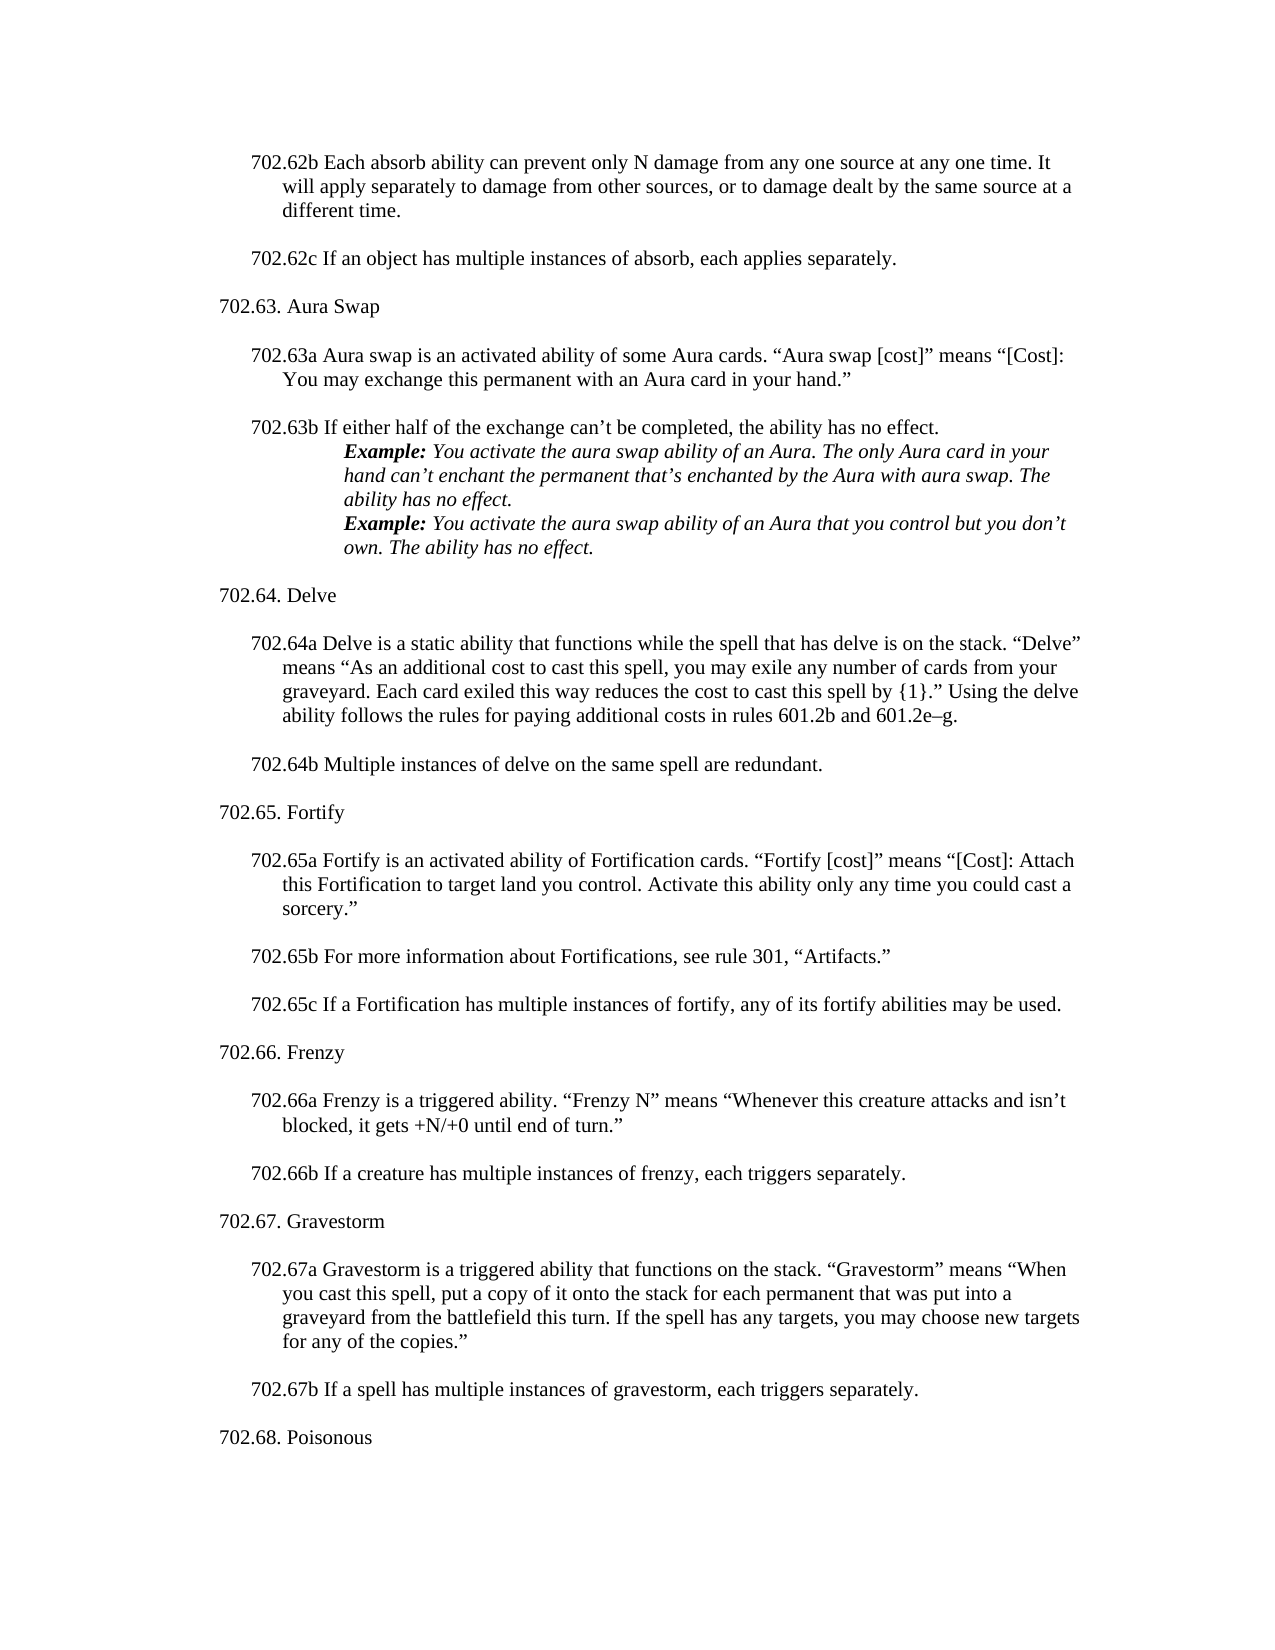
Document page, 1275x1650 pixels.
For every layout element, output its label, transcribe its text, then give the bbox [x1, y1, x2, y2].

text 702.63a Aura swap is an activated ability of some Aura cards. “Aura swap [cost]” means “[Cost]: You may exchange this permanent with an Aura card in your hand.” [251, 342, 1087, 391]
text 702.63b If either half of the exchange can’t be completed, the ability has no effect. [251, 415, 1087, 439]
text 702.67b If a spell has multiple instances of gravestorm, each triggers separately. [251, 1377, 1087, 1401]
text Example: You activate the aura swap ability of an Aura that you control but you don’t own. The ability has no effect. [343, 511, 1087, 559]
text 702.62c If an object has multiple instances of absorb, each applies separately. [251, 246, 1087, 270]
text 702.62b Each absorb ability can prevent only N damage from any one source at any one time. It will apply separately to damage from other sources, or to damage dealt by the same source at a different time. [251, 150, 1087, 222]
text 702.65a Fortify is an activated ability of Fortification cards. “Fortify [cost]” means “[Cost]: Attach this Fortification to target land you control. Activate this ability only any time you could cast a sorcery.” [251, 848, 1087, 920]
text 702.63. Aura Swap [219, 294, 1087, 318]
text 702.64b Multiple instances of delve on the same spell are redundant. [251, 752, 1087, 776]
text 702.65c If a Fortification has multiple instances of fortify, any of its fortify abilities may be used. [251, 992, 1087, 1016]
text 702.65b For more information about Fortifications, see rule 301, “Artifacts.” [251, 944, 1087, 968]
text 702.66a Frenzy is a triggered ability. “Frenzy N” means “Whenever this creature attacks and isn’t blocked, it gets +N/+0 until end of turn.” [251, 1088, 1087, 1137]
text 702.65. Fortify [219, 800, 1087, 824]
text 702.66. Frenzy [219, 1040, 1087, 1064]
text 702.66b If a creature has multiple instances of frenzy, each triggers separately. [251, 1161, 1087, 1185]
text 702.64. Delve [219, 583, 1087, 607]
text 702.68. Poisonous [219, 1425, 1087, 1449]
text 702.67. Gravestorm [219, 1209, 1087, 1233]
text 702.67a Gravestorm is a triggered ability that functions on the stack. “Gravestorm” means “When you cast this spell, put a copy of it onto the stack for each permanent that was put into a graveyard from the battlefield this turn. If the spell has any targets, you may choose new targets for any of the copies.” [251, 1257, 1087, 1353]
text 702.64a Delve is a static ability that functions while the spell that has delve is on the stack. “Delve” means “As an additional cost to cast this spell, you may exile any number of cards from your graveyard. Each card exiled this way reduces the cost to cast this spell by {1}.” Using the delve ability follows the rules for paying additional costs in rules 601.2b and 601.2e–g. [251, 631, 1087, 727]
text Example: You activate the aura swap ability of an Aura. The only Aura card in your hand can’t enchant the permanent that’s enchanted by the Aura with aura swap. The ability has no effect. [343, 439, 1087, 511]
